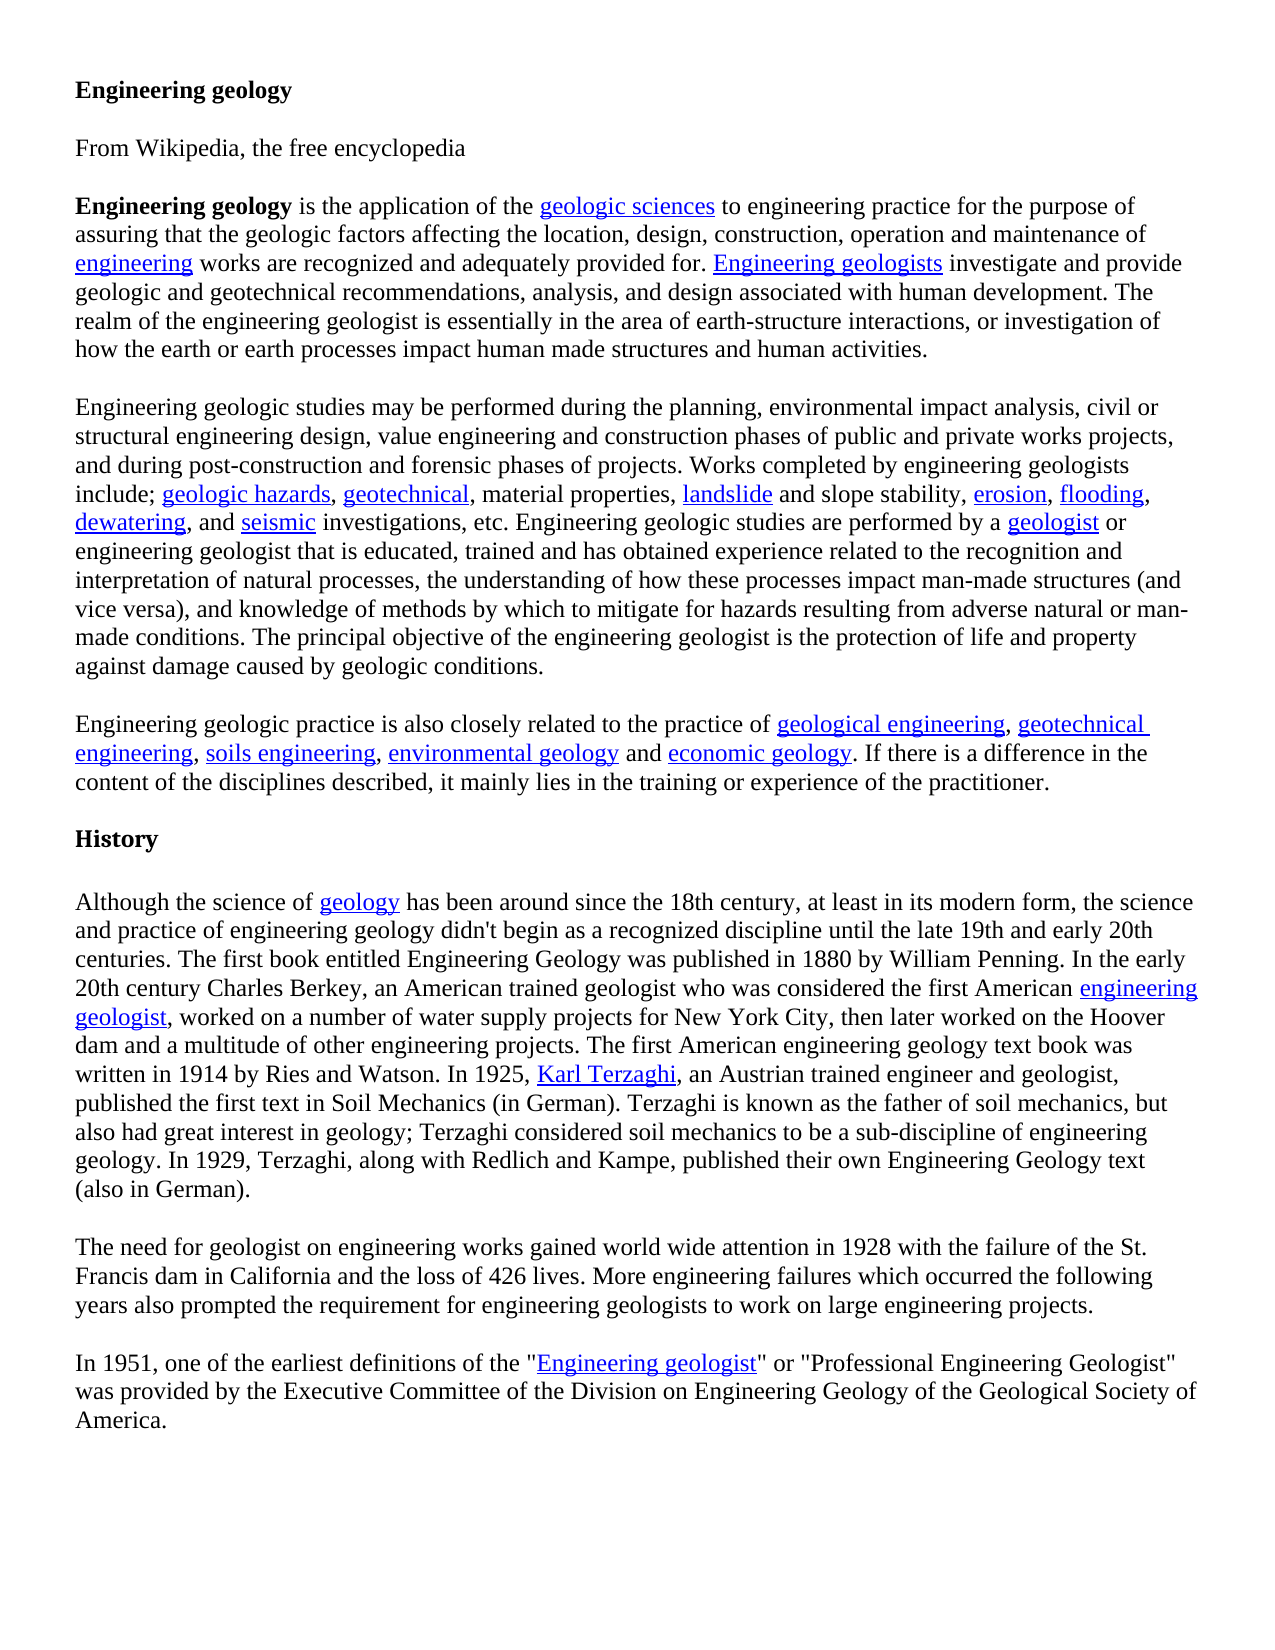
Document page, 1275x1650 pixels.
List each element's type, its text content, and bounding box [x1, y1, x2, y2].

text The need for geologist on engineering works gained world wide attention in 1928 with the failure of the St. Francis dam in California and the loss of 426 lives. More engineering failures which occurred the following years also prompted the requirement for engineering geologists to work on large engineering projects. [75, 1232, 1200, 1318]
text Although the science of geology has been around since the 18th century, at least in its modern form, the science and practice of engineering geology didn't begin as a recognized discipline until the late 19th and early 20th centuries. The first book entitled Engineering Geology was published in 1880 by William Penning. In the early 20th century Charles Berkey, an American trained geologist who was considered the first American engineering geologist, worked on a number of water supply projects for New York City, then later worked on the Hoover dam and a multitude of other engineering projects. The first American engineering geology text book was written in 1914 by Ries and Watson. In 1925, Karl Terzaghi, an Austrian trained engineer and geologist, published the first text in Soil Mechanics (in German). Terzaghi is known as the father of soil mechanics, but also had great interest in geology; Terzaghi considered soil mechanics to be a sub-discipline of engineering geology. In 1929, Terzaghi, along with Redlich and Kampe, published their own Engineering Geology text (also in German). [75, 887, 1200, 1203]
text From Wikipedia, the free encyclopedia [75, 133, 1200, 162]
subtitle History [75, 824, 1200, 853]
text Engineering geology [75, 75, 1200, 104]
text In 1951, one of the earliest definitions of the "Engineering geologist" or "Professional Engineering Geologist" was provided by the Executive Committee of the Division on Engineering Geology of the Geological Society of America. [75, 1348, 1200, 1434]
text Engineering geologic practice is also closely related to the practice of geological engineering, geotechnical engineering, soils engineering, environmental geology and economic geology. If there is a difference in the content of the disciplines described, it mainly lies in the training or experience of the practitioner. [75, 709, 1200, 795]
text Engineering geology is the application of the geologic sciences to engineering practice for the purpose of assuring that the geologic factors affecting the location, design, construction, operation and maintenance of engineering works are recognized and adequately provided for. Engineering geologists investigate and provide geologic and geotechnical recommendations, analysis, and design associated with human development. The realm of the engineering geologist is essentially in the area of earth-structure interactions, or investigation of how the earth or earth processes impact human made structures and human activities. [75, 191, 1200, 363]
text Engineering geologic studies may be performed during the planning, environmental impact analysis, civil or structural engineering design, value engineering and construction phases of public and private works projects, and during post-construction and forensic phases of projects. Works completed by engineering geologists include; geologic hazards, geotechnical, material properties, landslide and slope stability, erosion, flooding, dewatering, and seismic investigations, etc. Engineering geologic studies are performed by a geologist or engineering geologist that is educated, trained and has obtained experience related to the recognition and interpretation of natural processes, the understanding of how these processes impact man-made structures (and vice versa), and knowledge of methods by which to mitigate for hazards resulting from adverse natural or man-made conditions. The principal objective of the engineering geologist is the protection of life and property against damage caused by geologic conditions. [75, 392, 1200, 680]
